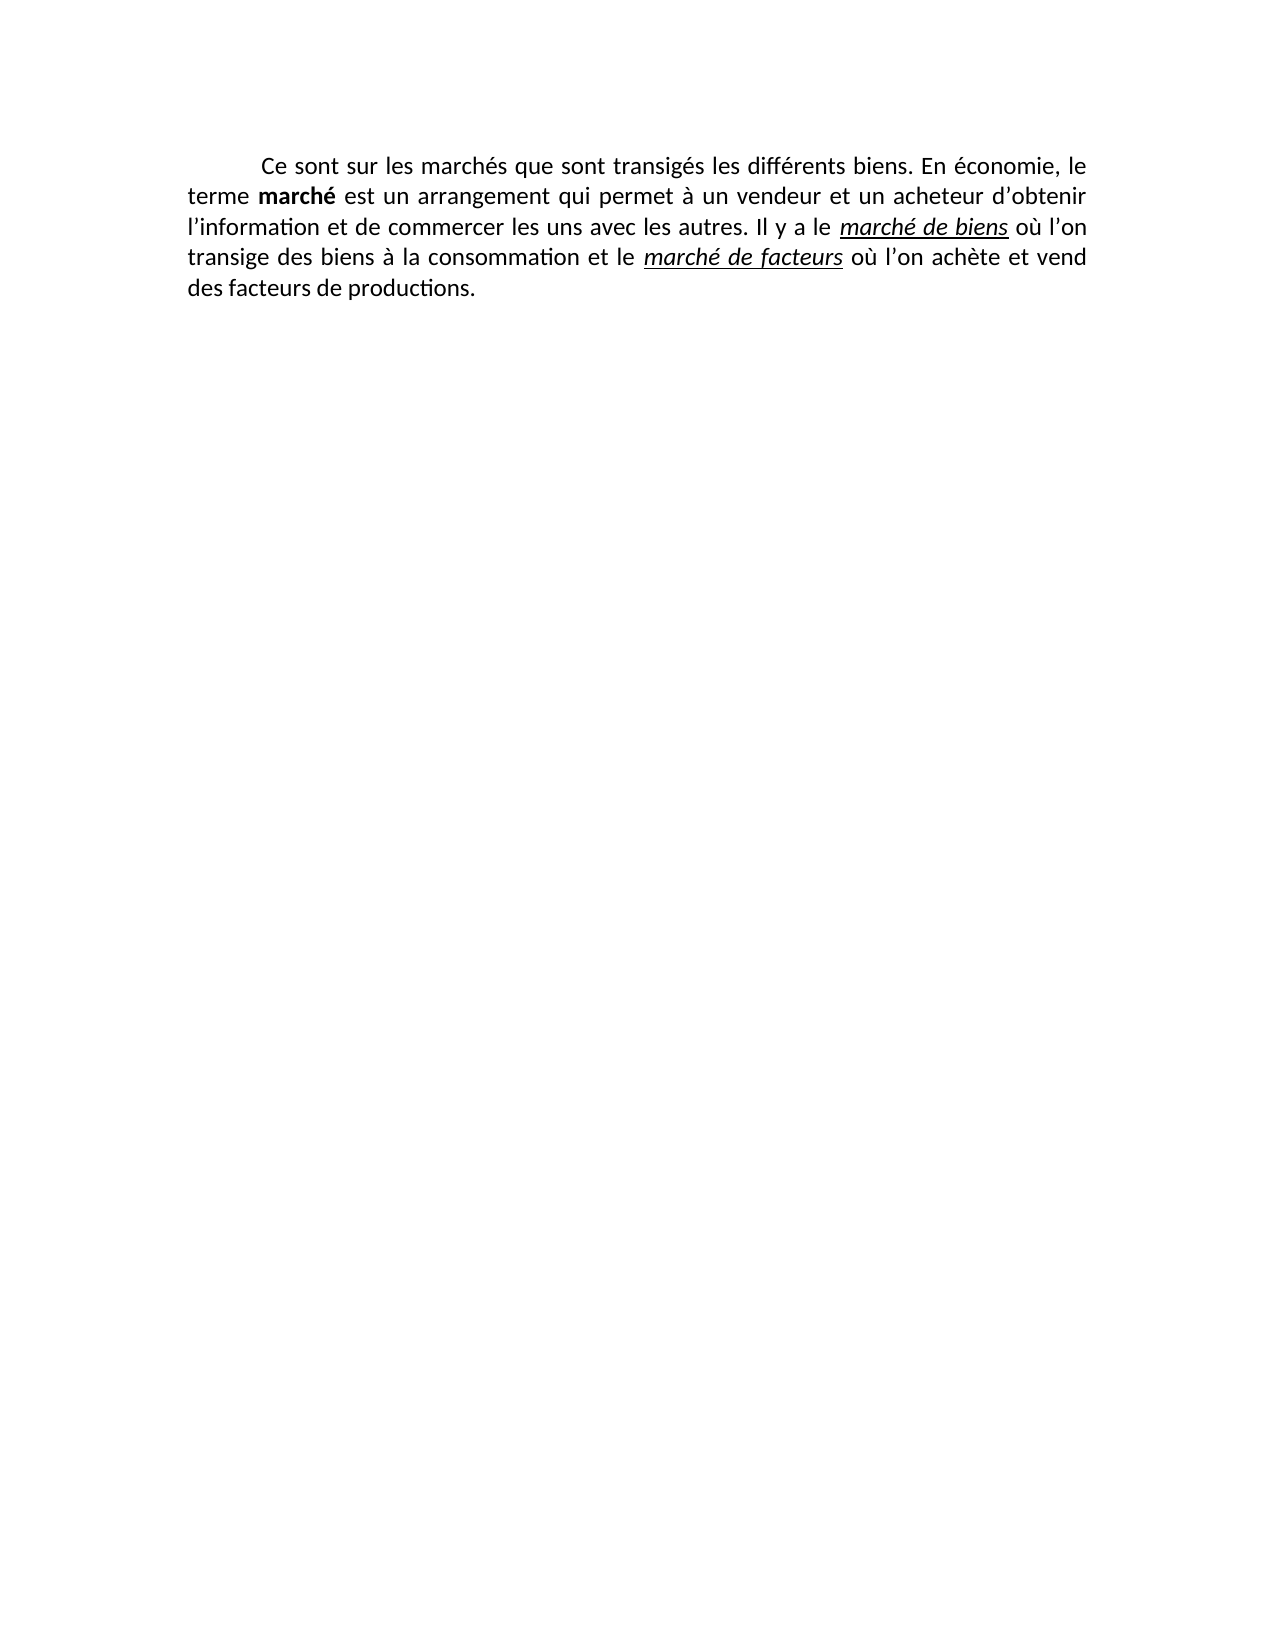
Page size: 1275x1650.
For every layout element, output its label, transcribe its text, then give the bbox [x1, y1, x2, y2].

text Ce sont sur les marchés que sont transigés les différents biens. En économie, le terme marché est un arrangement qui permet à un vendeur et un acheteur d’obtenir l’information et de commercer les uns avec les autres. Il y a le marché de biens où l’on transige des biens à la consommation et le marché de facteurs où l’on achète et vend des facteurs de productions. [187, 150, 1087, 303]
